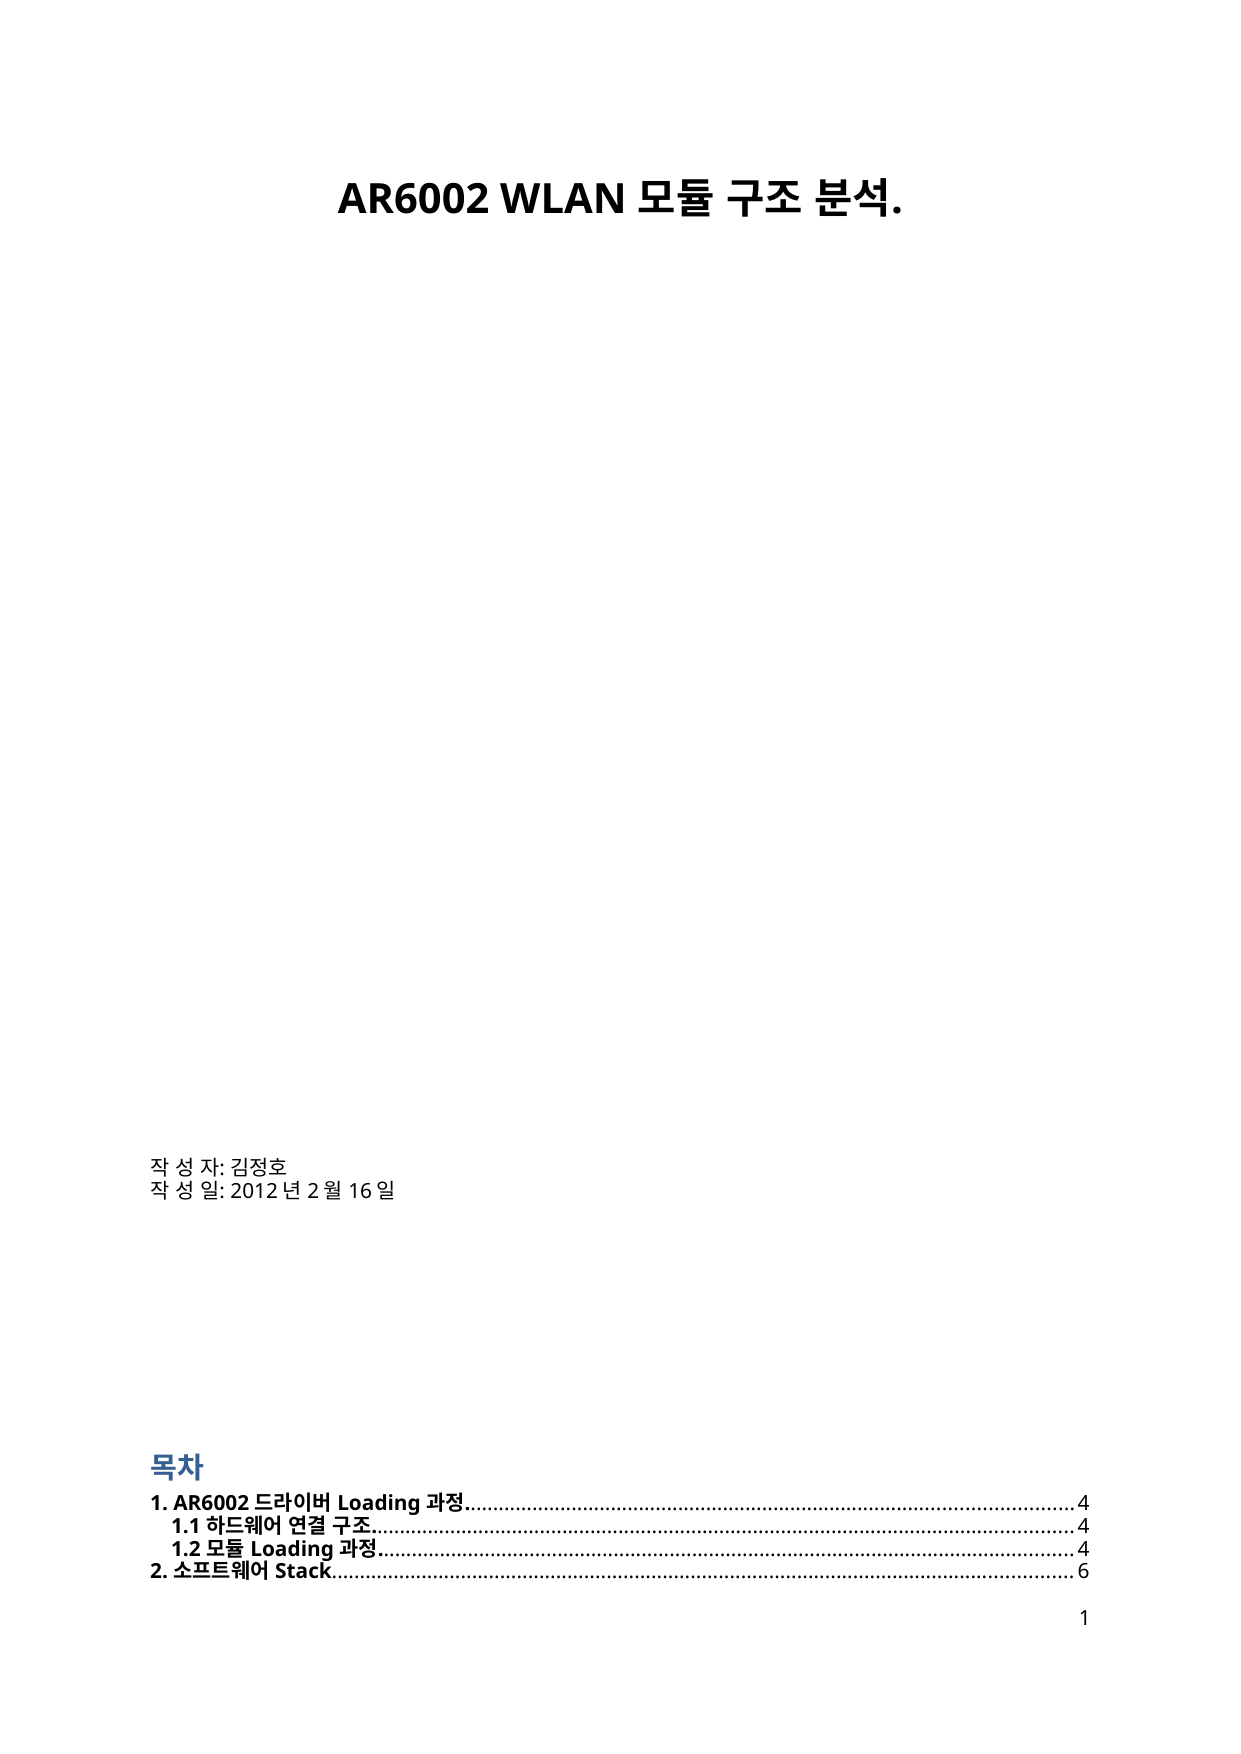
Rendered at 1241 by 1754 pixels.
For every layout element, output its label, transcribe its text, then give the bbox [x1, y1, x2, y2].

text AR6002 WLAN 모듈 구조 분석. [150, 177, 1090, 222]
text 작 성 자: 김정호 [150, 1157, 1090, 1180]
text 작 성 일: 2012년 2월 16일 [150, 1180, 1090, 1203]
